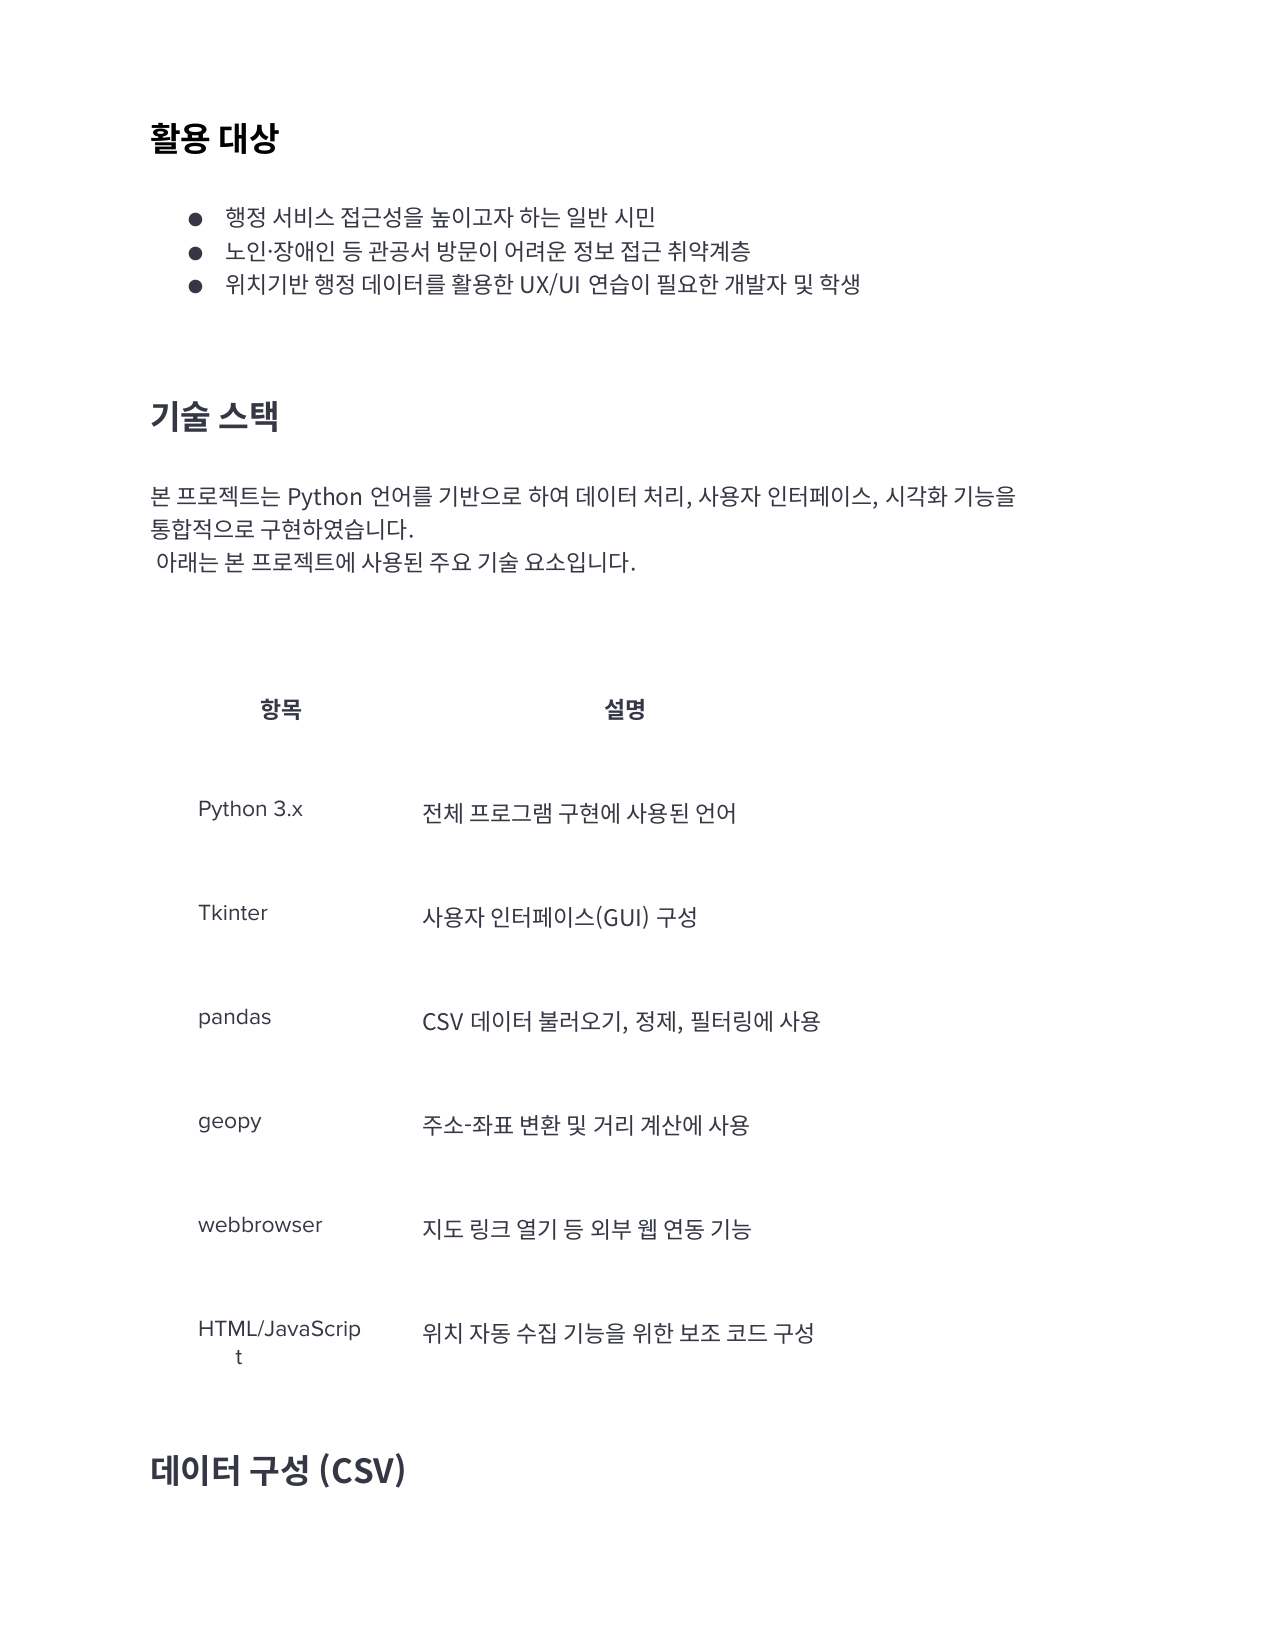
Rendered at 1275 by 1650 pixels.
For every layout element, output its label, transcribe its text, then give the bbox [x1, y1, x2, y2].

list 행정 서비스 접근성을 높이고자 하는 일반 시민 [187, 200, 1125, 233]
table_cell pandas [150, 968, 374, 1072]
subtitle 기술 스택 [150, 391, 1125, 439]
subtitle 데이터 구성 (CSV) [150, 1444, 1125, 1493]
table_cell 전체 프로그램 구현에 사용된 언어 [374, 760, 838, 864]
table_cell HTML/JavaScript [150, 1280, 374, 1407]
table_cell 위치 자동 수집 기능을 위한 보조 코드 구성 [374, 1280, 838, 1407]
table_cell 지도 링크 열기 등 외부 웹 연동 기능 [374, 1176, 838, 1280]
table_cell Tkinter [150, 864, 374, 968]
list 노인·장애인 등 관공서 방문이 어려운 정보 접근 취약계층 [187, 233, 1125, 267]
table_cell CSV 데이터 불러오기, 정제, 필터링에 사용 [374, 968, 838, 1072]
table_cell geopy [150, 1072, 374, 1176]
table_cell webbrowser [150, 1176, 374, 1280]
table_cell 주소-좌표 변환 및 거리 계산에 사용 [374, 1072, 838, 1176]
subtitle 활용 대상 [150, 112, 1125, 161]
text 본 프로젝트는 Python 언어를 기반으로 하여 데이터 처리, 사용자 인터페이스, 시각화 기능을 통합적으로 구현하였습니다. 아래는 본 프로젝트에 사용된 주요 기술 요소입니다. [150, 478, 1125, 578]
list 위치기반 행정 데이터를 활용한 UX/UI 연습이 필요한 개발자 및 학생 [187, 267, 1125, 300]
table_header 설명 [374, 656, 838, 760]
table_header 항목 [150, 656, 374, 760]
table_cell Python 3.x [150, 760, 374, 864]
table_cell 사용자 인터페이스(GUI) 구성 [374, 864, 838, 968]
